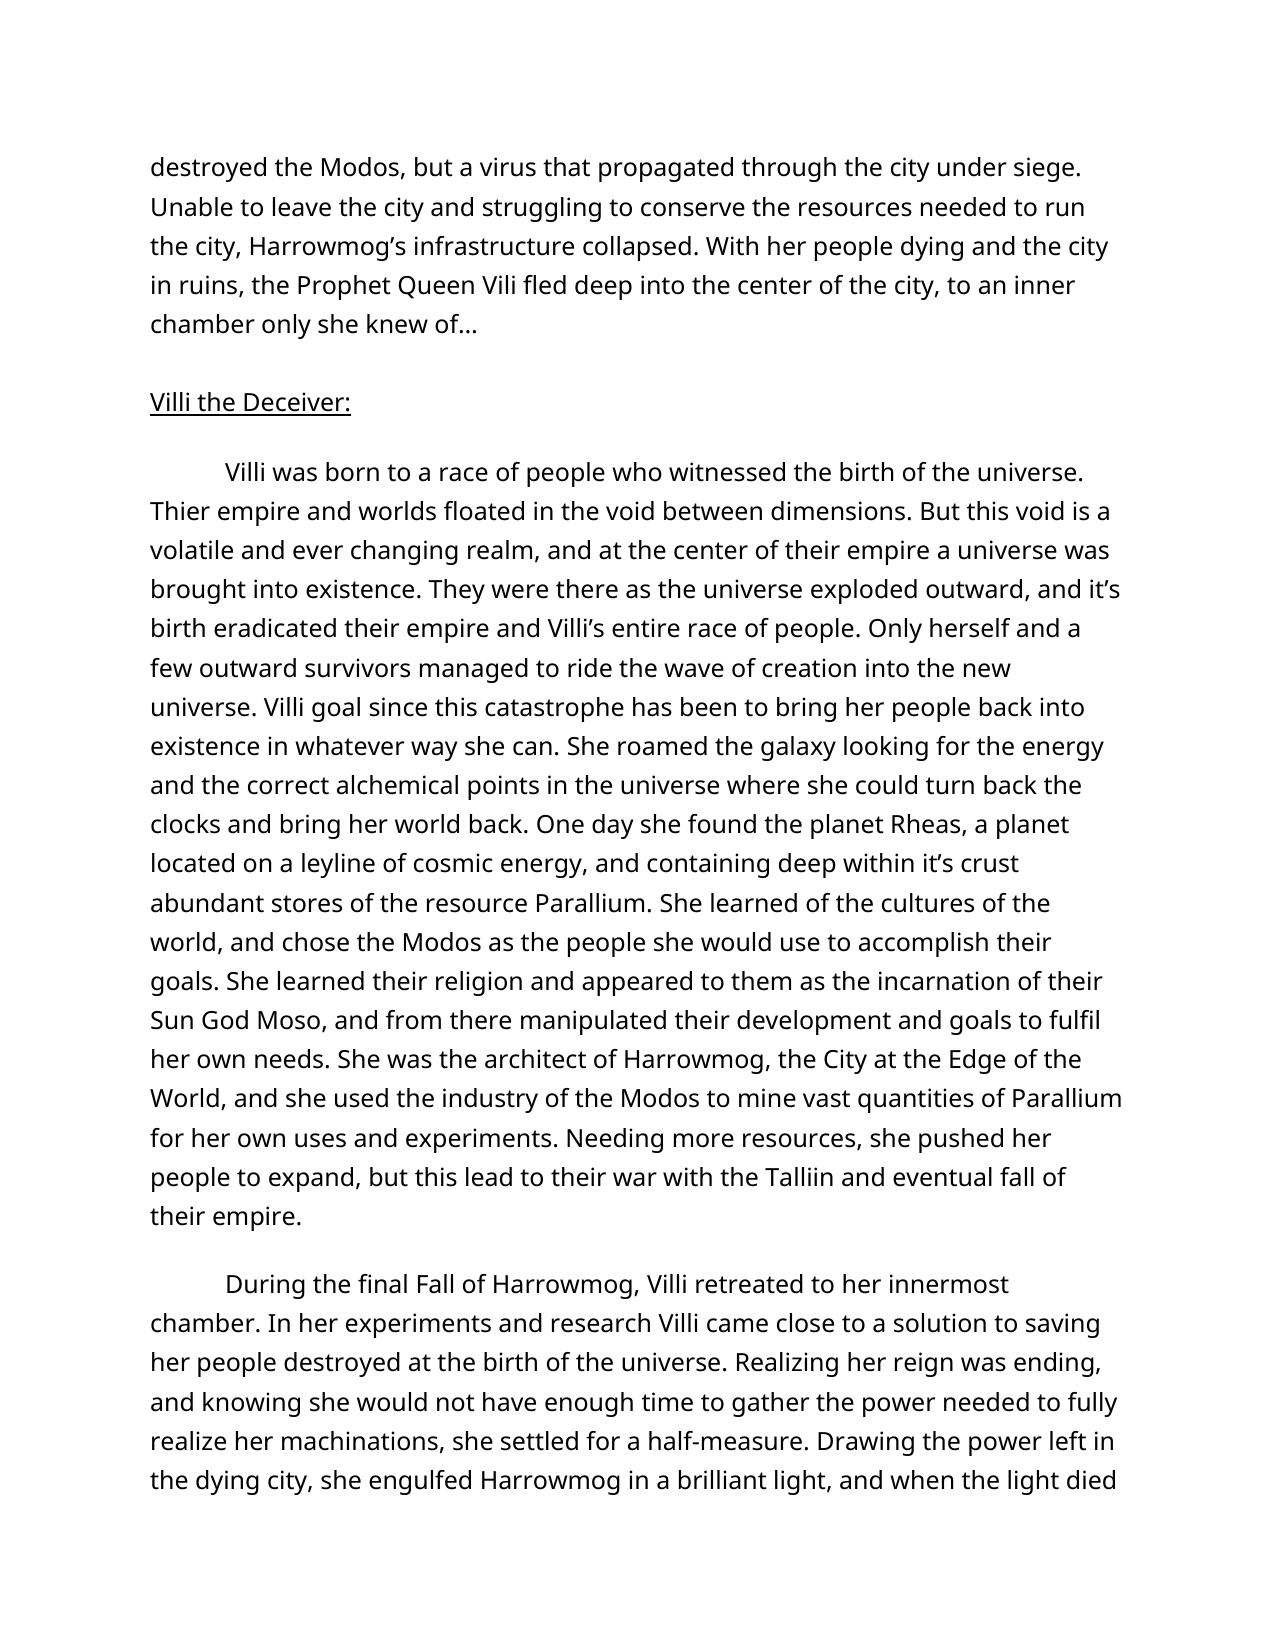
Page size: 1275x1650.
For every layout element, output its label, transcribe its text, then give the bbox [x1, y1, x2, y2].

text Villi was born to a race of people who witnessed the birth of the universe. Thier empire and worlds floated in the void between dimensions. But this void is a volatile and ever changing realm, and at the center of their empire a universe was brought into existence. They were there as the universe exploded outward, and it’s birth eradicated their empire and Villi’s entire race of people. Only herself and a few outward survivors managed to ride the wave of creation into the new universe. Villi goal since this catastrophe has been to bring her people back into existence in whatever way she can. She roamed the galaxy looking for the energy and the correct alchemical points in the universe where she could turn back the clocks and bring her world back. One day she found the planet Rheas, a planet located on a leyline of cosmic energy, and containing deep within it’s crust abundant stores of the resource Parallium. She learned of the cultures of the world, and chose the Modos as the people she would use to accomplish their goals. She learned their religion and appeared to them as the incarnation of their Sun God Moso, and from there manipulated their development and goals to fulfil her own needs. She was the architect of Harrowmog, the City at the Edge of the World, and she used the industry of the Modos to mine vast quantities of Parallium for her own uses and experiments. Needing more resources, she pushed her people to expand, but this lead to their war with the Talliin and eventual fall of their empire. [150, 454, 1125, 1263]
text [150, 1267, 1125, 1497]
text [150, 150, 1125, 419]
